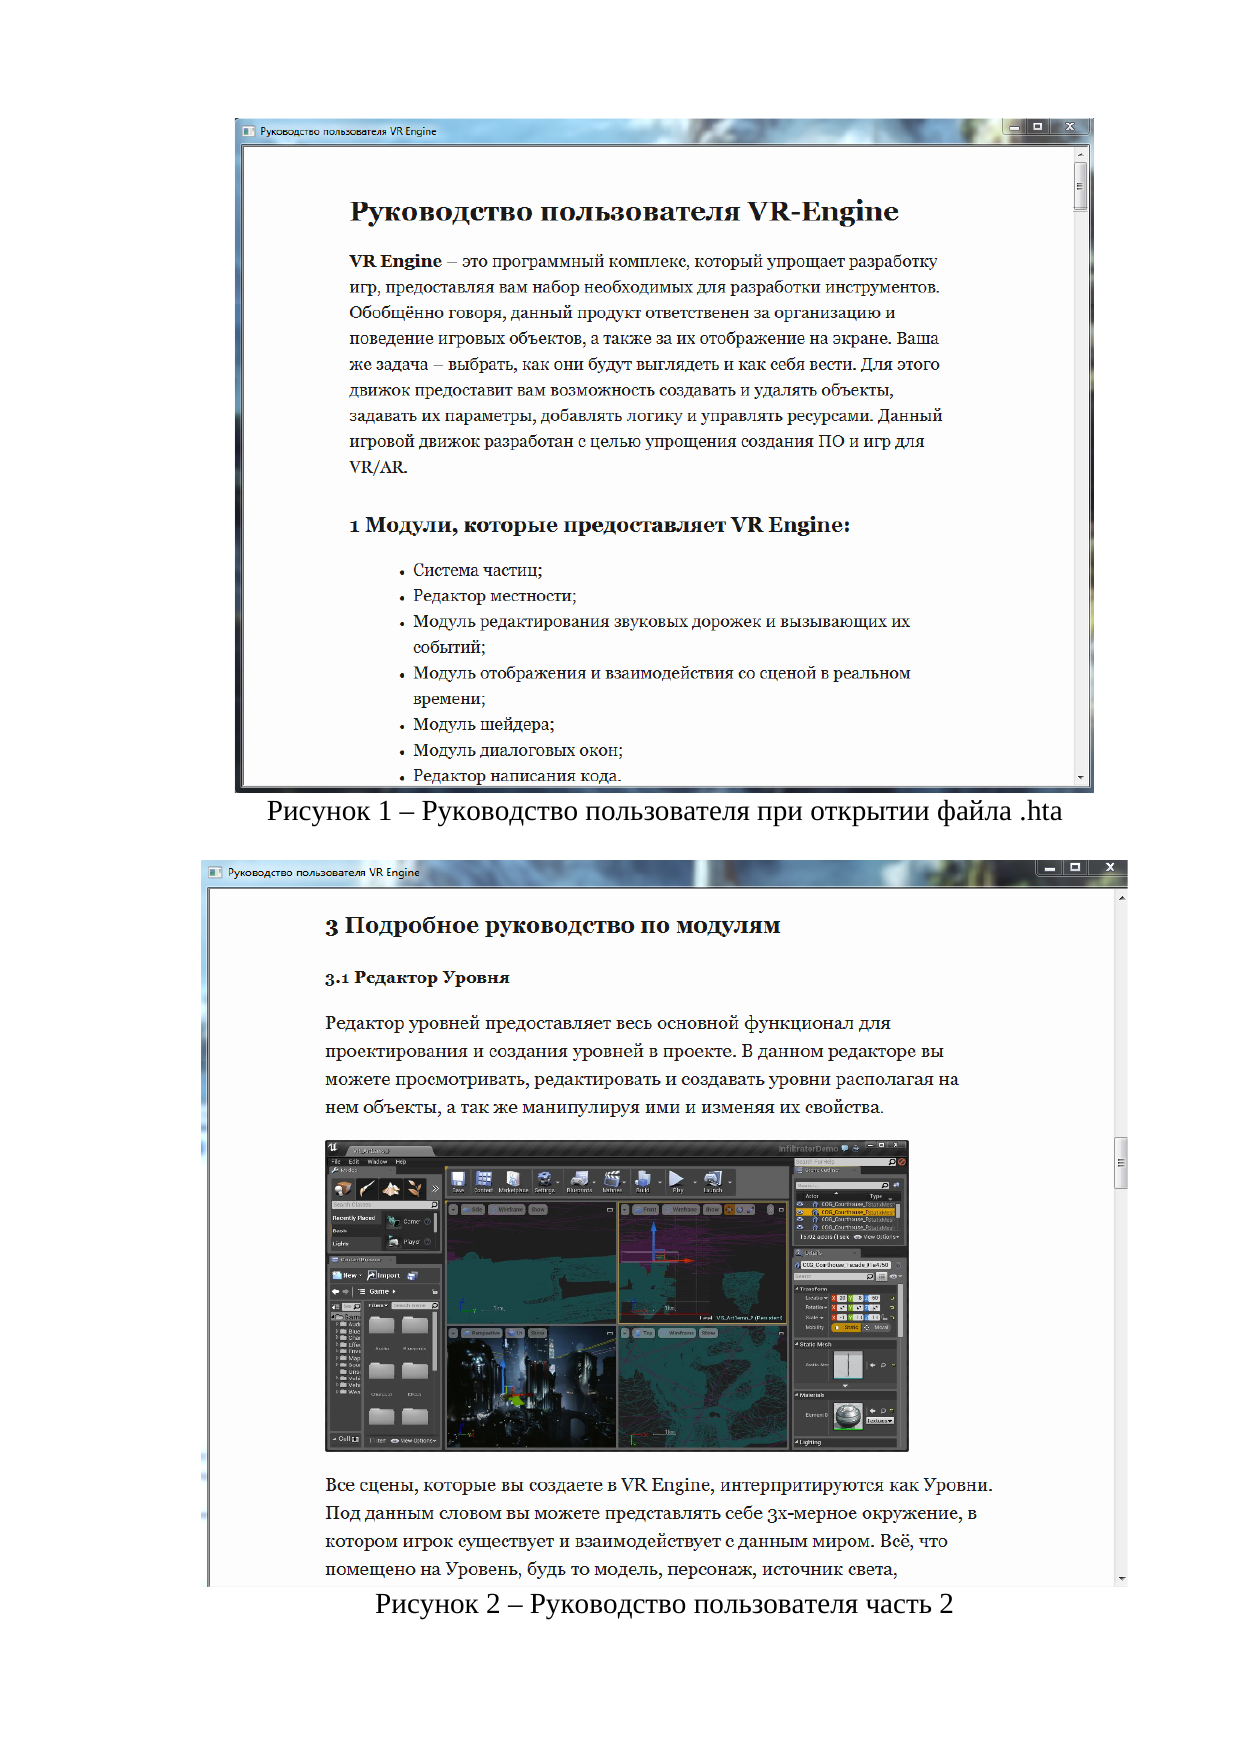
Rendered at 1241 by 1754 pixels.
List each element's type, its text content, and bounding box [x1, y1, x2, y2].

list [177, 1587, 1152, 1620]
list Рисунок 1 – Руководство пользователя при открытии файла .hta [177, 793, 1152, 826]
picture [234, 118, 1094, 793]
picture [201, 860, 1128, 1587]
